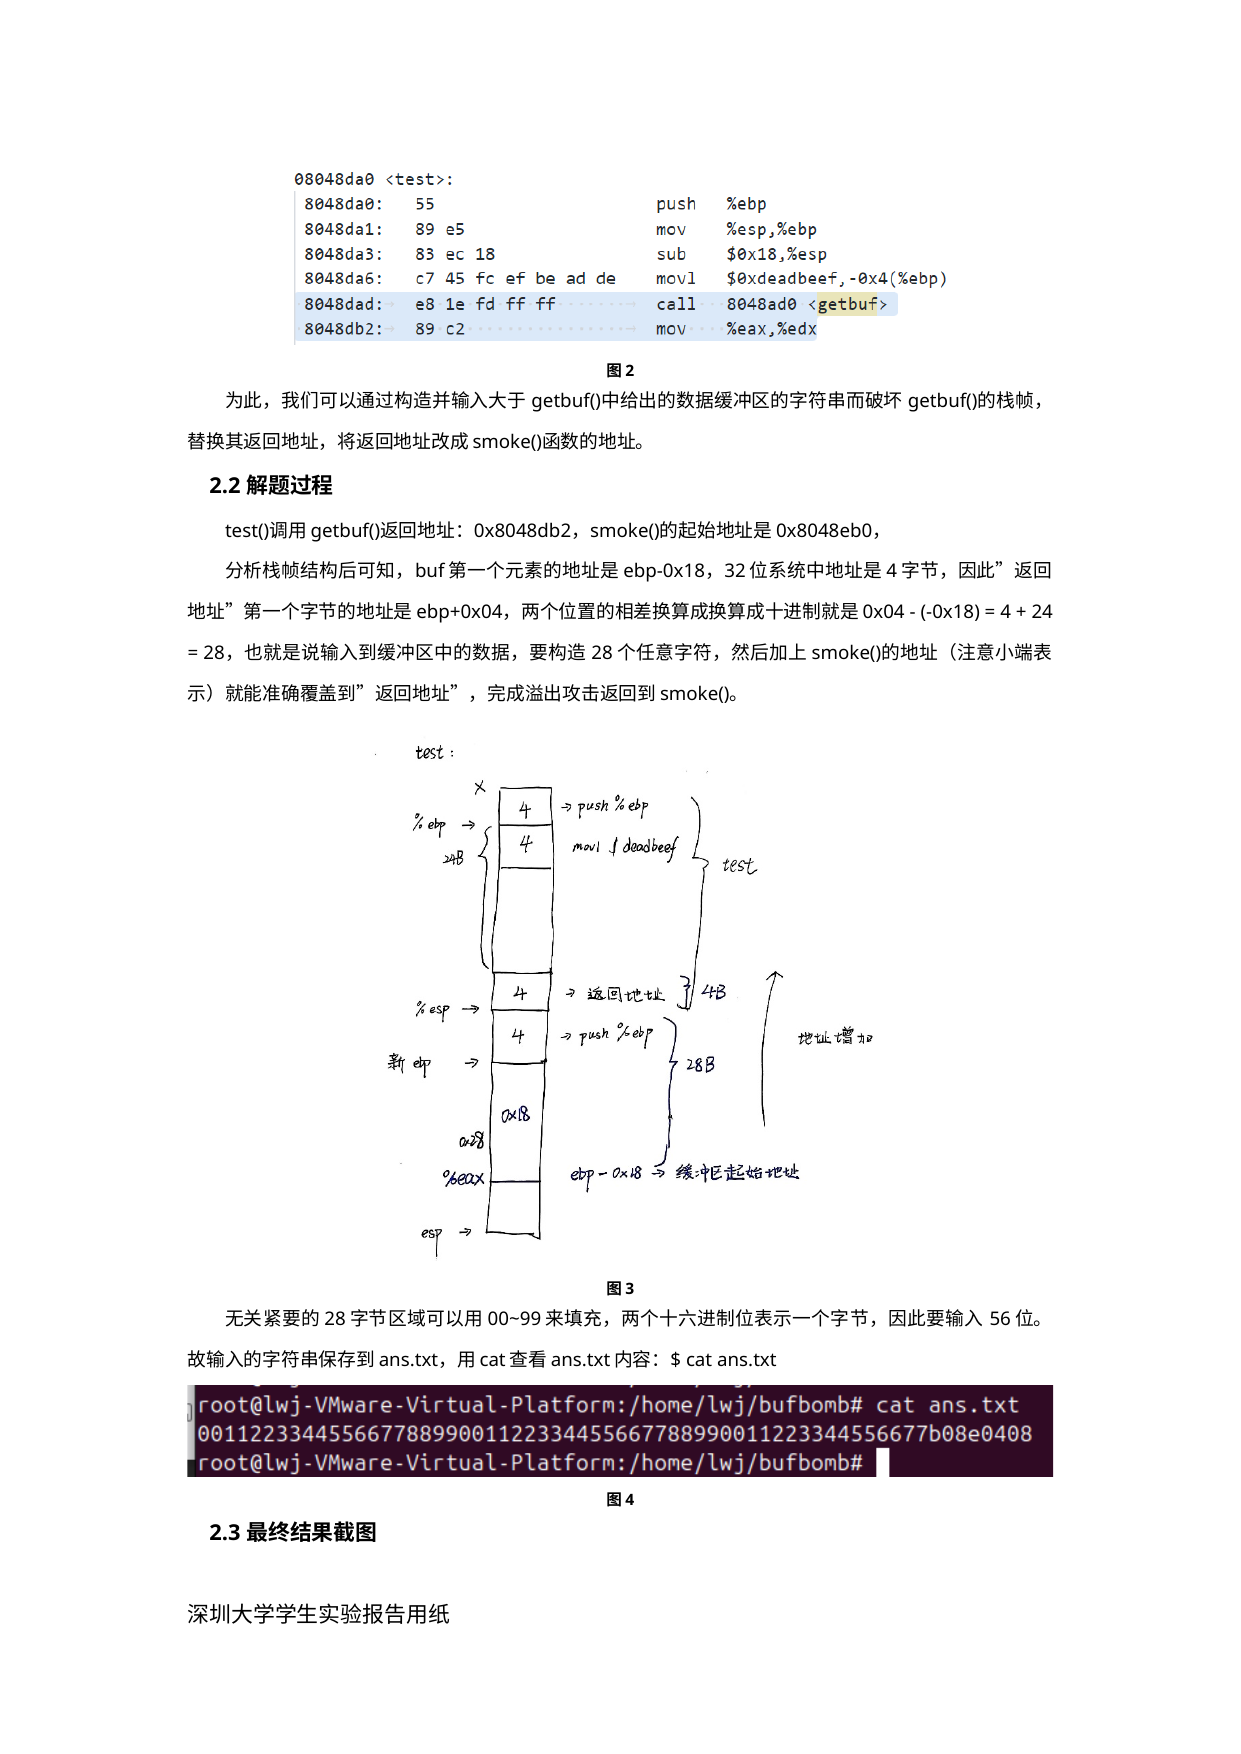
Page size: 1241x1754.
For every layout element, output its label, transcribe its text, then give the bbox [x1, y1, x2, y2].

text test()调用getbuf()返回地址：0x8048db2，smoke()的起始地址是0x8048eb0， [187, 515, 1053, 542]
picture [279, 158, 961, 345]
text 为此，我们可以通过构造并输入大于getbuf()中给出的数据缓冲区的字符串而破坏getbuf()的栈帧，替换其返回地址，将返回地址改成smoke()函数的地址。 [187, 386, 1053, 454]
title 2.2 解题过程 [187, 468, 1053, 499]
picture [187, 1385, 1054, 1477]
title 2.3 最终结果截图 [187, 1515, 1053, 1547]
picture [360, 718, 881, 1261]
text 分析栈帧结构后可知，buf第一个元素的地址是ebp-0x18，32位系统中地址是4字节，因此”返回地址”第一个字节的地址是ebp+0x04，两个位置的相差换算成换算成十进制就是0x04 - (-0x18) = 4 + 24 = 28，也就是说输入到缓冲区中的数据，要构造28个任意字符，然后加上smoke()的地址（注意小端表示）就能准确覆盖到”返回地址”，完成溢出攻击返回到smoke()。 [187, 556, 1053, 705]
text 图 4 [187, 1483, 1053, 1515]
text 图 3 [187, 1271, 1053, 1304]
text 无关紧要的28字节区域可以用00~99来填充，两个十六进制位表示一个字节，因此要输入56位。故输入的字符串保存到ans.txt，用cat查看ans.txt内容：$ cat ans.txt [187, 1304, 1053, 1372]
text 图 2 [187, 354, 1053, 386]
